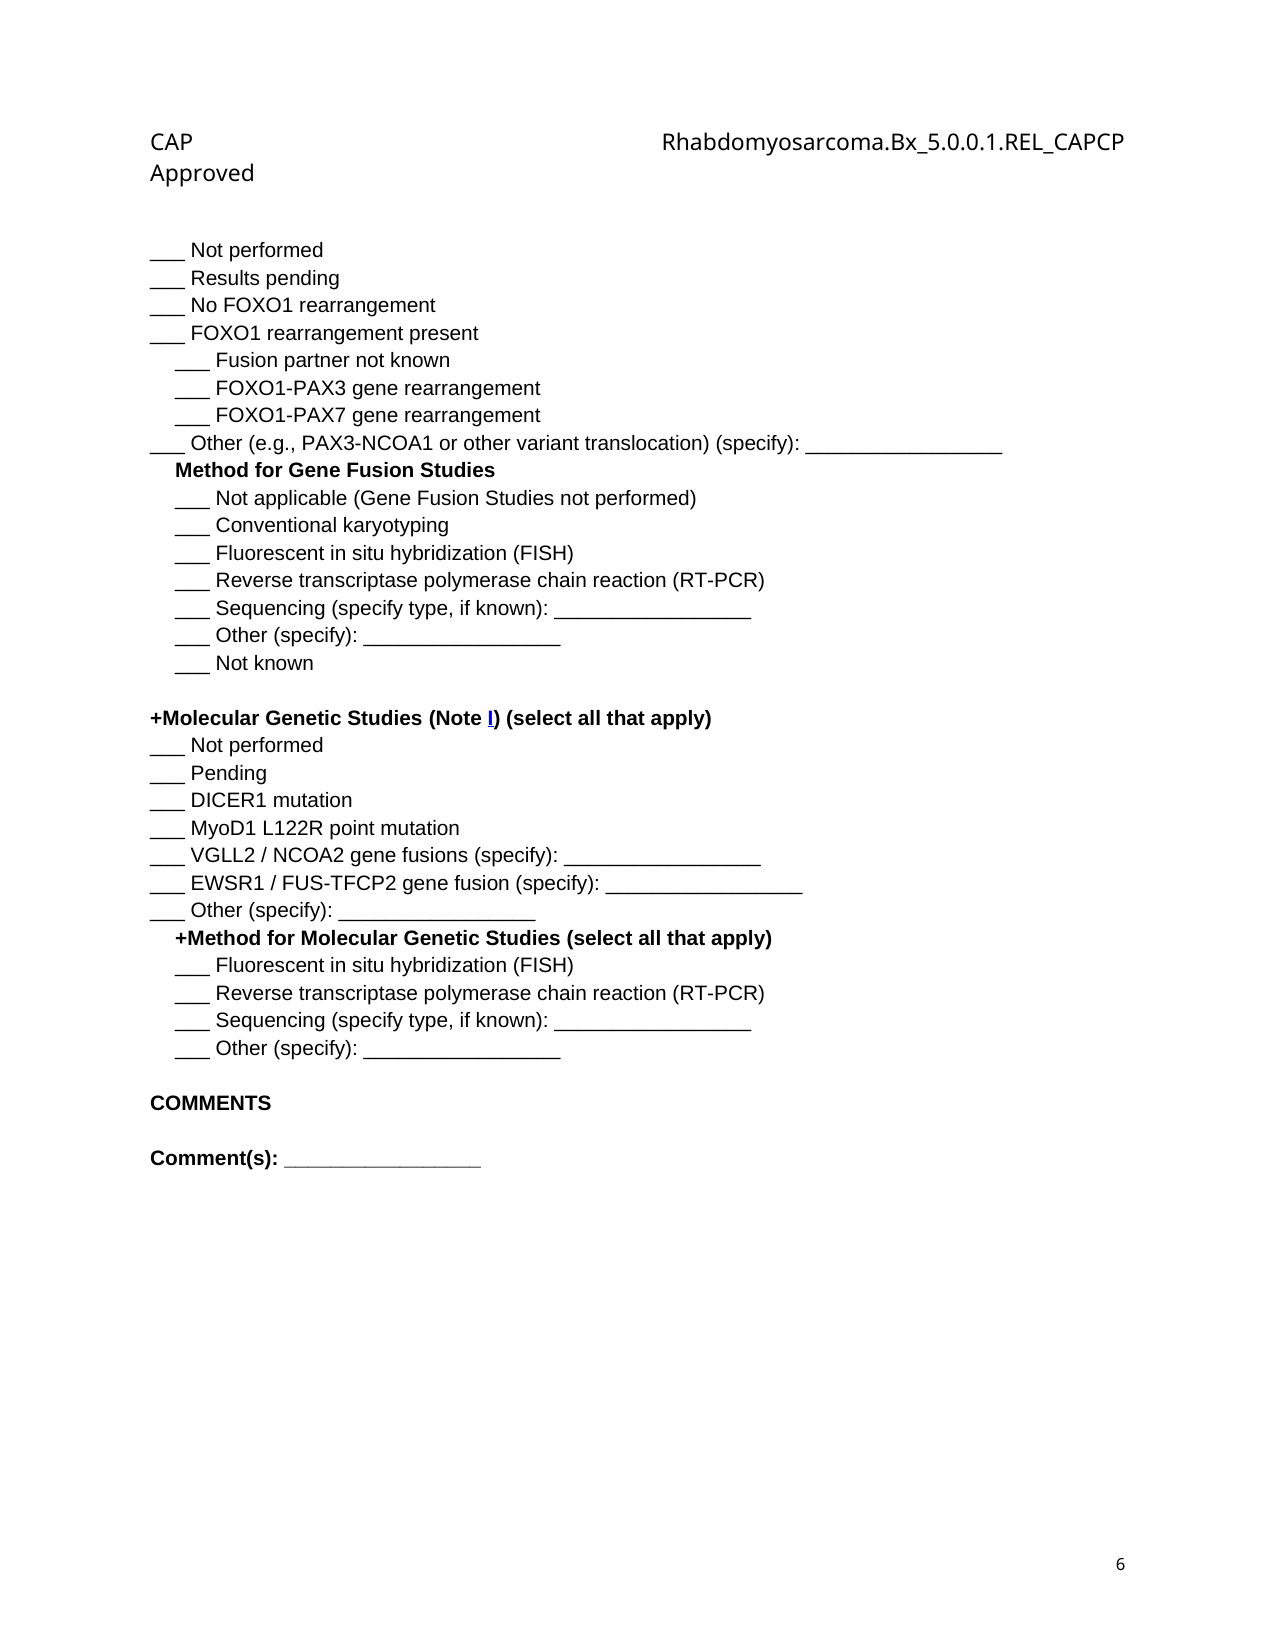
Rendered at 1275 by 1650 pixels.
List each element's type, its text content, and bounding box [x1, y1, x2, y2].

text ___ Conventional karyotyping [150, 513, 1125, 537]
text ___ VGLL2 / NCOA2 gene fusions (specify): _________________ [150, 843, 1125, 867]
text +Molecular Genetic Studies (Note I) (select all that apply) [150, 705, 1125, 729]
text ___ Other (specify): _________________ [150, 1035, 1125, 1059]
text ___ Not applicable (Gene Fusion Studies not performed) [150, 485, 1125, 509]
text ___ FOXO1 rearrangement present [150, 320, 1125, 344]
text ___ Fluorescent in situ hybridization (FISH) [150, 953, 1125, 977]
text ___ DICER1 mutation [150, 788, 1125, 812]
text ___ Not performed [150, 733, 1125, 757]
text Comment(s): _________________ [150, 1145, 1125, 1169]
text +Method for Molecular Genetic Studies (select all that apply) [150, 925, 1125, 949]
text COMMENTS [150, 1090, 1125, 1114]
text ___ FOXO1-PAX7 gene rearrangement [150, 403, 1125, 427]
text ___ Pending [150, 760, 1125, 784]
text ___ Sequencing (specify type, if known): _________________ [150, 1008, 1125, 1032]
text ___ Fusion partner not known [150, 348, 1125, 372]
text ___ Reverse transcriptase polymerase chain reaction (RT-PCR) [150, 980, 1125, 1004]
text ___ Not known [150, 650, 1125, 674]
text ___ Other (specify): _________________ [150, 623, 1125, 647]
text ___ No FOXO1 rearrangement [150, 293, 1125, 317]
text ___ MyoD1 L122R point mutation [150, 815, 1125, 839]
text ___ Other (specify): _________________ [150, 898, 1125, 922]
text ___ Not performed [150, 238, 1125, 262]
text ___ Reverse transcriptase polymerase chain reaction (RT-PCR) [150, 568, 1125, 592]
text ___ FOXO1-PAX3 gene rearrangement [150, 375, 1125, 399]
text ___ Other (e.g., PAX3-NCOA1 or other variant translocation) (specify): _________________ [150, 430, 1125, 454]
text ___ EWSR1 / FUS-TFCP2 gene fusion (specify): _________________ [150, 870, 1125, 894]
text ___ Sequencing (specify type, if known): _________________ [150, 595, 1125, 619]
text ___ Results pending [150, 265, 1125, 289]
text ___ Fluorescent in situ hybridization (FISH) [150, 540, 1125, 564]
text Method for Gene Fusion Studies [150, 458, 1125, 482]
